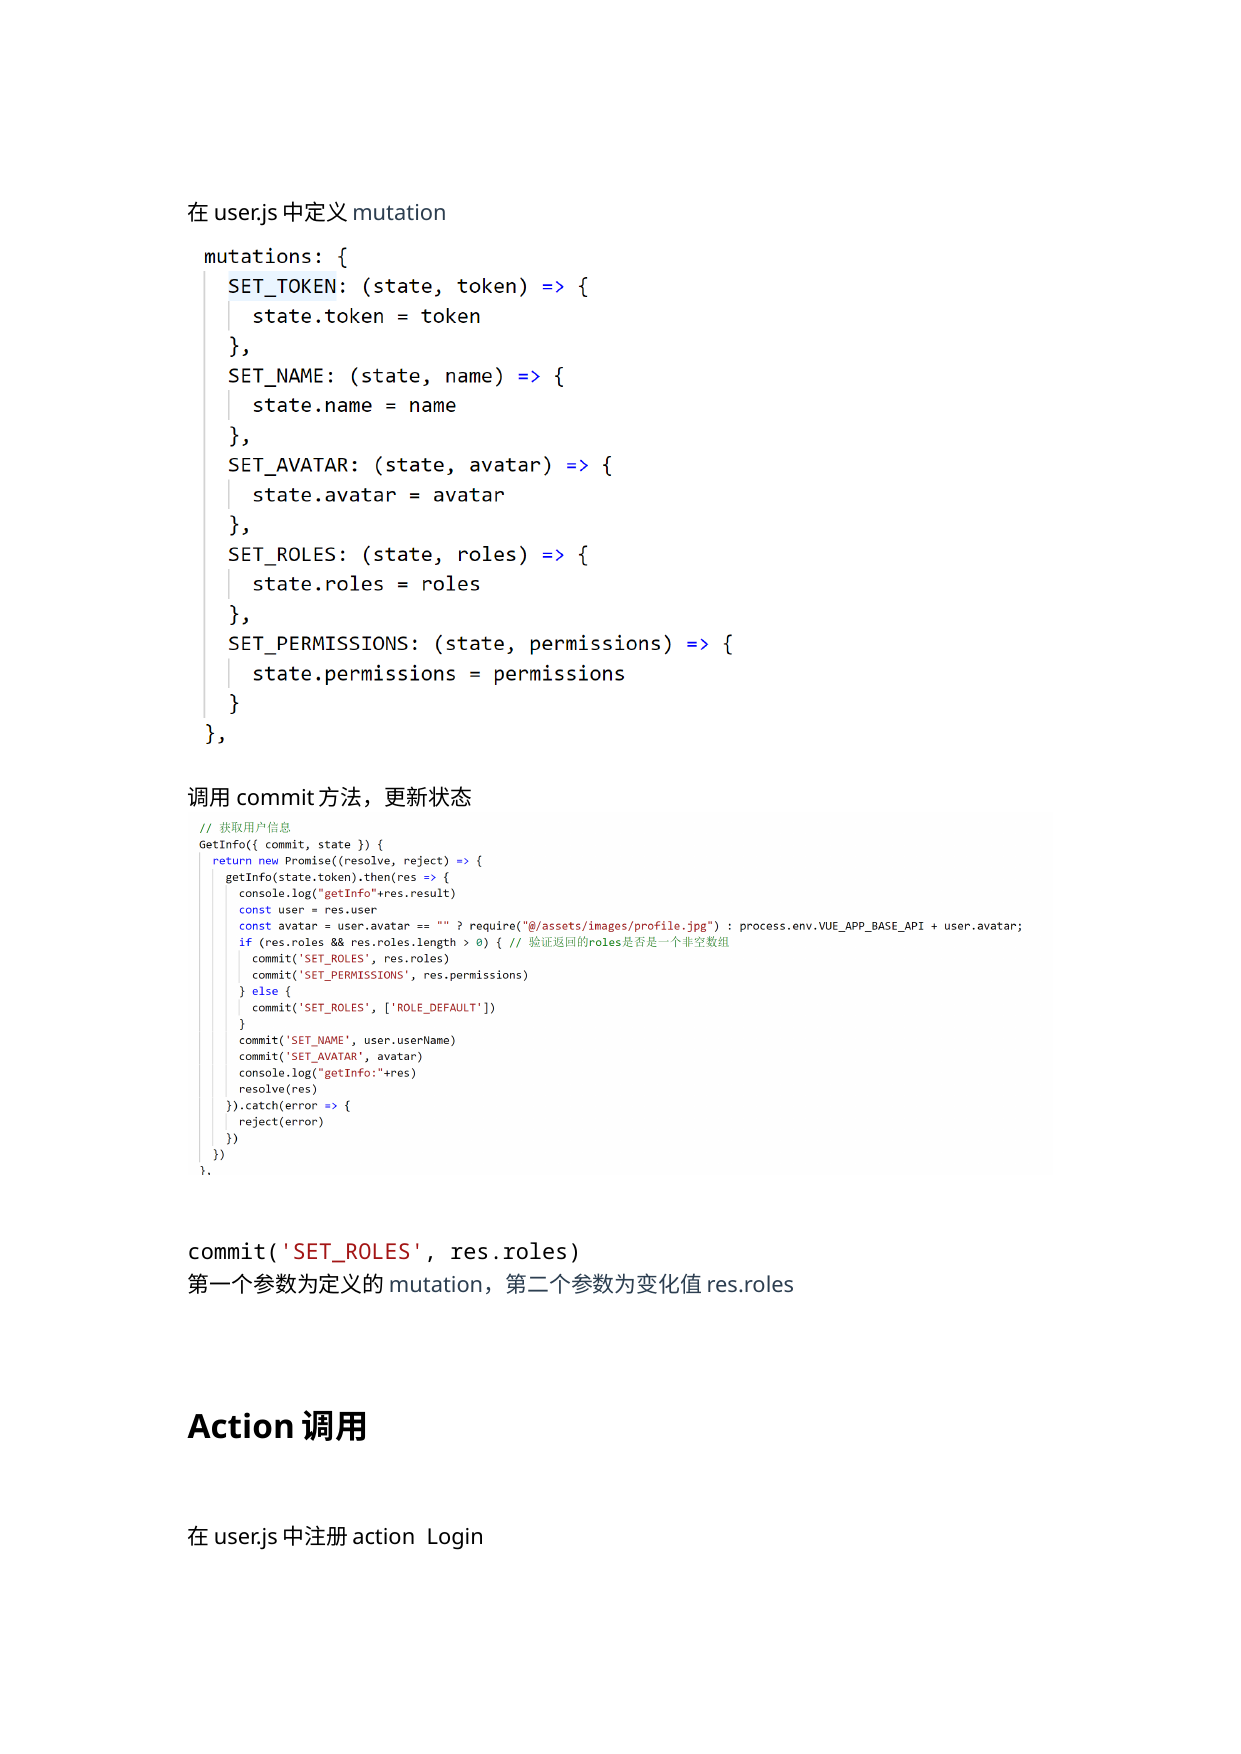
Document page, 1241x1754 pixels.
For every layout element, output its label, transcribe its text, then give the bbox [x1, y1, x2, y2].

text 第一个参数为定义的mutation，第二个参数为变化值res.roles [187, 1267, 483, 1299]
subtitle Action调用 [187, 1392, 1053, 1457]
text 在user.js中定义mutation [187, 194, 1053, 227]
picture [187, 812, 1053, 1175]
picture [187, 227, 902, 749]
text 在user.js中注册action Login [187, 1519, 1053, 1551]
text 第一个参数为定义的mutation，第二个参数为变化值res.roles [706, 1267, 1053, 1299]
text commit('SET_ROLES', res.roles) [187, 1234, 1053, 1267]
text 调用 commit方法，更新状态 [187, 779, 1053, 812]
